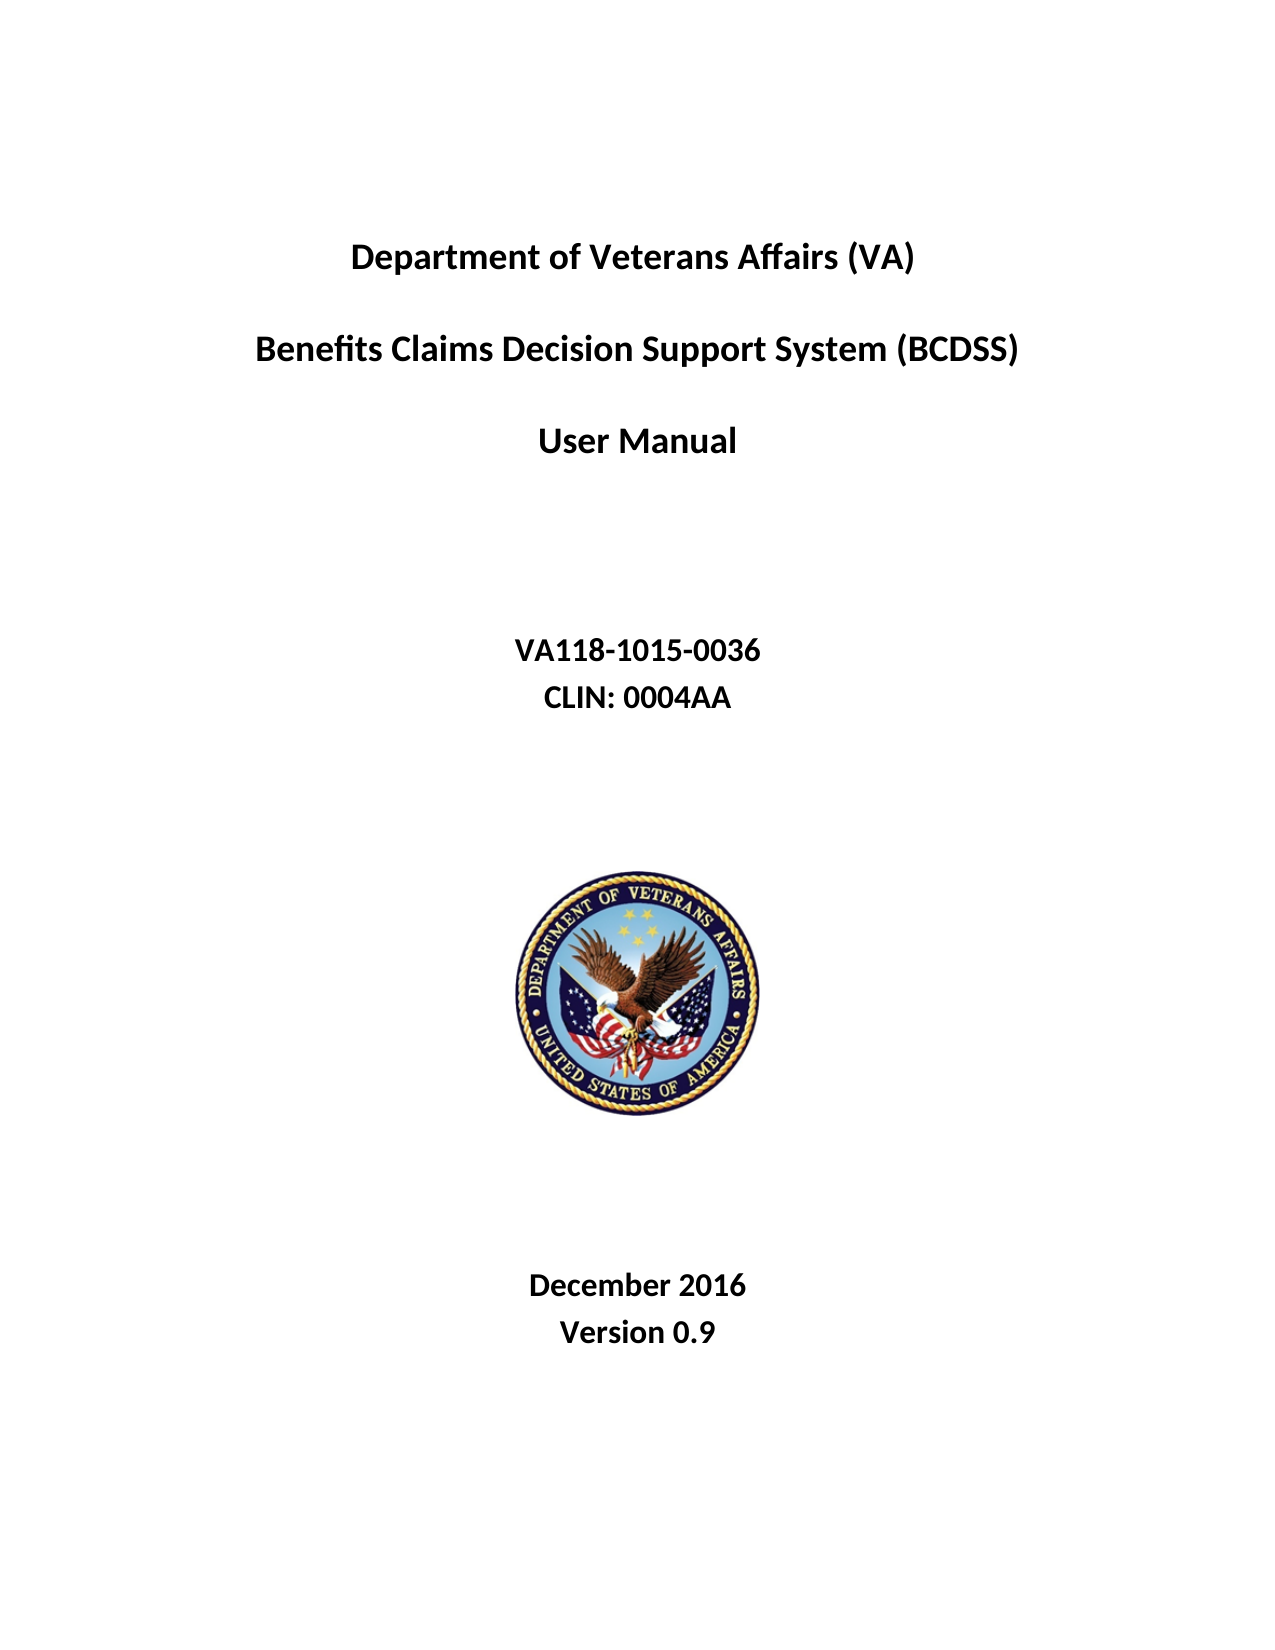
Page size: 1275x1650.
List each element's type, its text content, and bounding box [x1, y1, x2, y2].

text Version 0.9 [150, 1311, 1125, 1352]
title Department of Veterans Affairs (VA) Benefits Claims Decision Support System (BCDSS) User Manual [150, 233, 1125, 462]
picture [515, 871, 760, 1116]
text VA118-1015-0036 CLIN: 0004AA [150, 629, 1125, 717]
text December 2016 [150, 1264, 1125, 1305]
